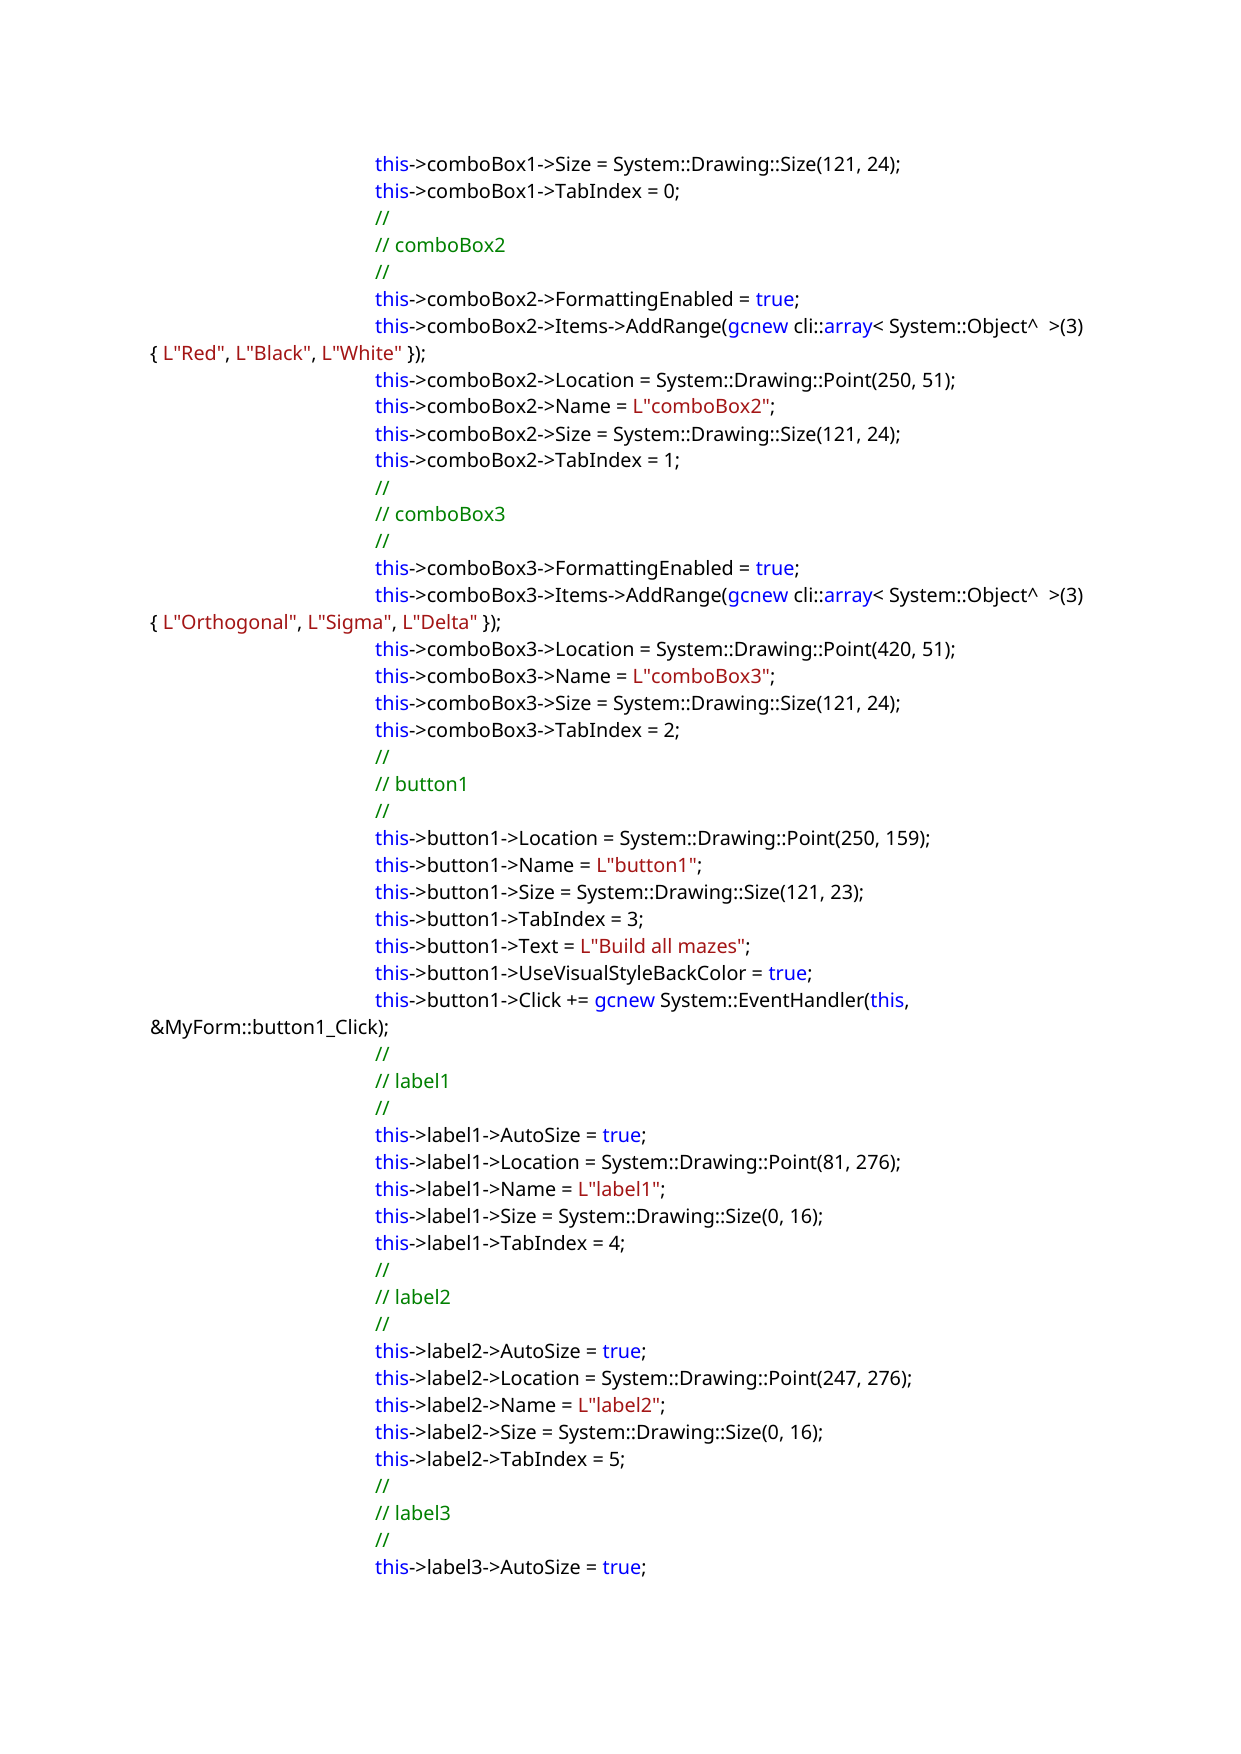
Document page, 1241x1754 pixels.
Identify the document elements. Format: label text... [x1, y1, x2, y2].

text this->label1->Name = L"label1"; [150, 1175, 1090, 1202]
text this->comboBox2->Name = L"comboBox2"; [150, 393, 1090, 420]
text this->comboBox2->TabIndex = 1; [150, 447, 1090, 474]
text this->comboBox2->Location = System::Drawing::Point(250, 51); [150, 366, 1090, 393]
text // [150, 1310, 1090, 1337]
text this->comboBox3->Items->AddRange(gcnew cli::array< System::Object^ >(3) { L"Orthogonal", L"Sigma", L"Delta" }); [150, 582, 1090, 636]
text // [150, 1472, 1090, 1499]
text // [150, 1256, 1090, 1283]
text // [150, 797, 1090, 824]
text // button1 [150, 771, 1090, 797]
text this->label1->TabIndex = 4; [150, 1229, 1090, 1256]
text // label3 [150, 1499, 1090, 1526]
text // [150, 1526, 1090, 1553]
text // [150, 1094, 1090, 1121]
text // [150, 528, 1090, 555]
text this->label2->TabIndex = 5; [150, 1445, 1090, 1472]
text // [150, 474, 1090, 501]
text // [150, 743, 1090, 771]
text this->comboBox3->Name = L"comboBox3"; [150, 663, 1090, 689]
text this->label2->Size = System::Drawing::Size(0, 16); [150, 1418, 1090, 1445]
text this->button1->Name = L"button1"; [150, 851, 1090, 878]
text this->comboBox3->Size = System::Drawing::Size(121, 24); [150, 689, 1090, 717]
text this->comboBox1->TabIndex = 0; [150, 177, 1090, 204]
text this->label1->AutoSize = true; [150, 1121, 1090, 1148]
text this->button1->TabIndex = 3; [150, 905, 1090, 932]
text // comboBox3 [150, 501, 1090, 528]
text this->label2->Location = System::Drawing::Point(247, 276); [150, 1364, 1090, 1391]
text this->button1->Size = System::Drawing::Size(121, 23); [150, 878, 1090, 905]
text this->button1->Location = System::Drawing::Point(250, 159); [150, 824, 1090, 851]
text this->label3->AutoSize = true; [150, 1553, 1090, 1580]
text this->comboBox2->FormattingEnabled = true; [150, 285, 1090, 312]
text this->button1->Text = L"Build all mazes"; [150, 932, 1090, 959]
text this->comboBox3->Location = System::Drawing::Point(420, 51); [150, 636, 1090, 663]
text this->label2->AutoSize = true; [150, 1337, 1090, 1364]
text this->button1->UseVisualStyleBackColor = true; [150, 959, 1090, 986]
text this->comboBox2->Size = System::Drawing::Size(121, 24); [150, 420, 1090, 447]
text this->label1->Location = System::Drawing::Point(81, 276); [150, 1148, 1090, 1175]
text // comboBox2 [150, 231, 1090, 258]
text // label1 [150, 1067, 1090, 1094]
text this->button1->Click += gcnew System::EventHandler(this, &MyForm::button1_Click); [150, 986, 1090, 1040]
text this->label1->Size = System::Drawing::Size(0, 16); [150, 1202, 1090, 1229]
text // label2 [150, 1283, 1090, 1310]
text // [150, 1040, 1090, 1067]
text this->comboBox3->FormattingEnabled = true; [150, 555, 1090, 582]
text this->comboBox1->Size = System::Drawing::Size(121, 24); [150, 150, 1090, 177]
text this->label2->Name = L"label2"; [150, 1391, 1090, 1418]
text // [150, 204, 1090, 231]
text this->comboBox3->TabIndex = 2; [150, 717, 1090, 743]
text // [150, 258, 1090, 285]
text this->comboBox2->Items->AddRange(gcnew cli::array< System::Object^ >(3) { L"Red", L"Black", L"White" }); [150, 312, 1090, 366]
